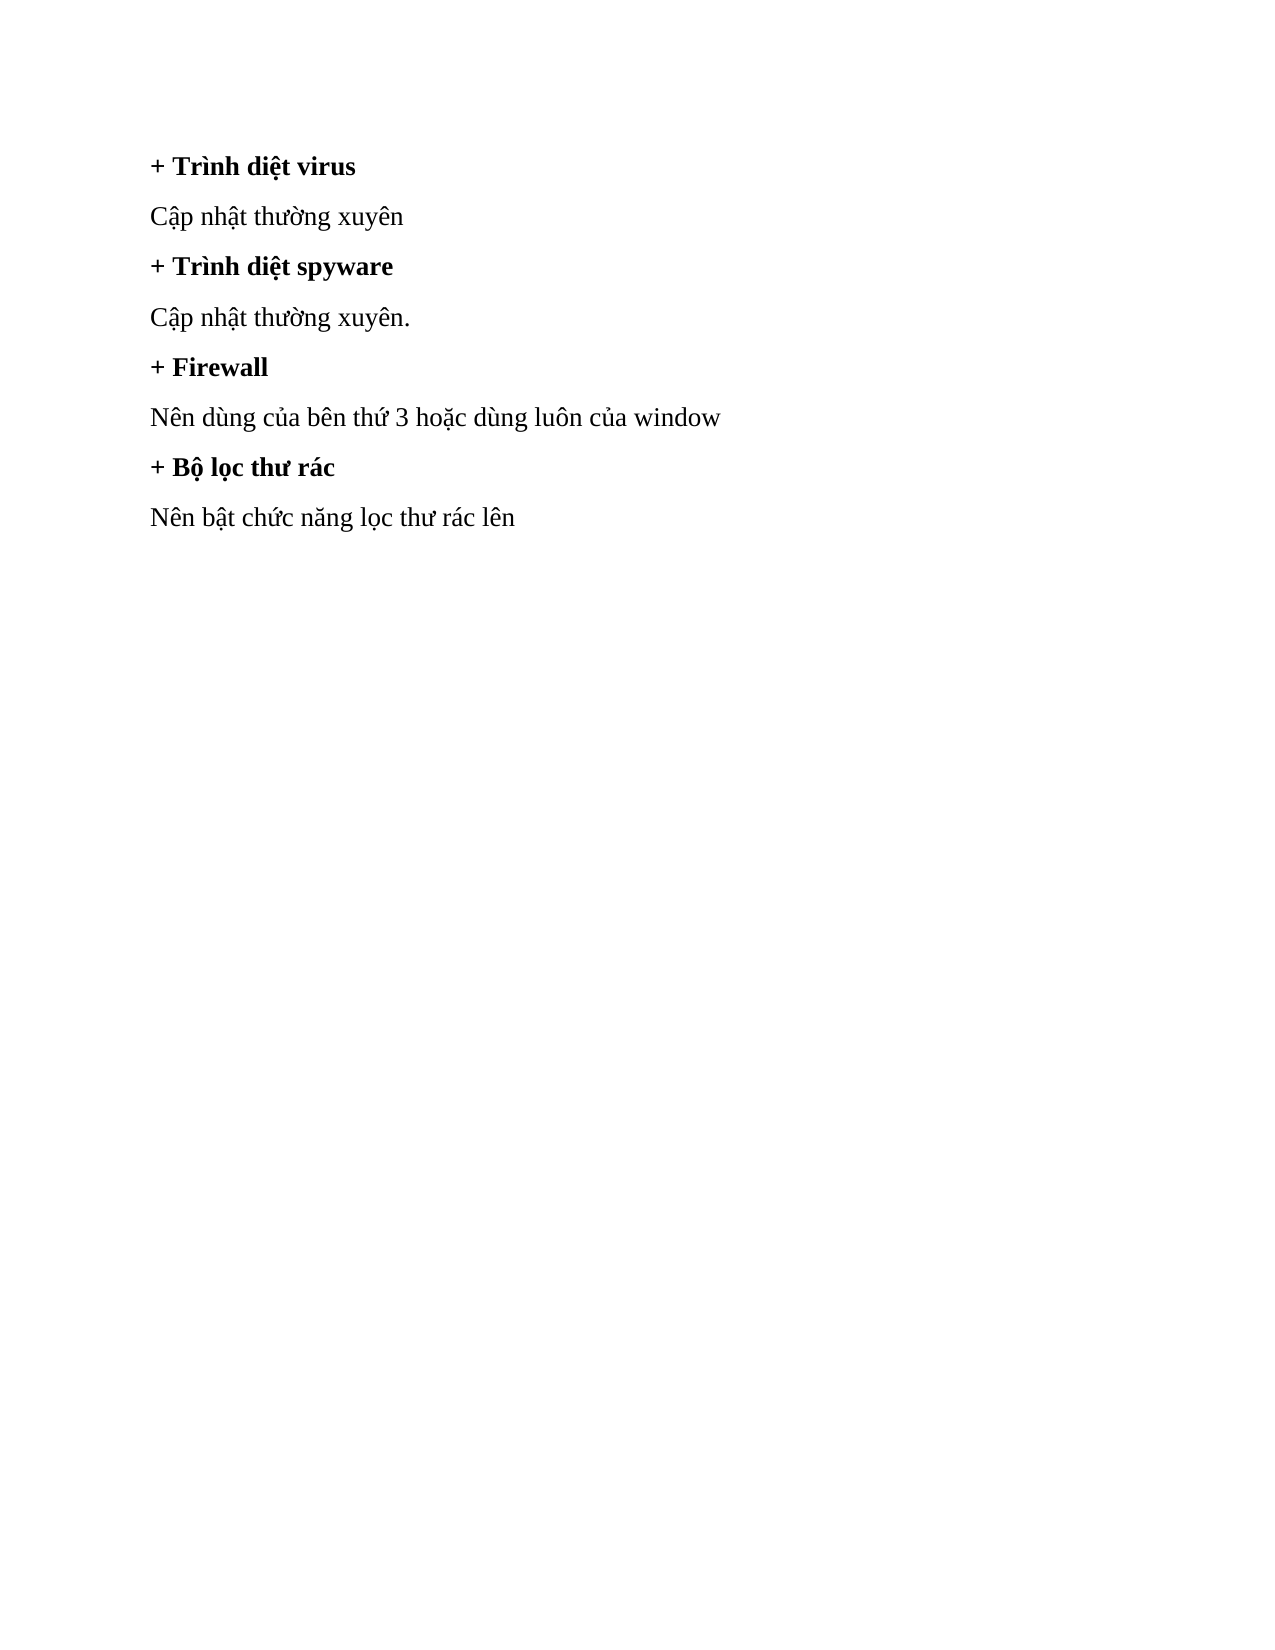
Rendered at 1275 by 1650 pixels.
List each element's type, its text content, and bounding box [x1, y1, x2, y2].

text + Bộ lọc thư rác [150, 451, 1125, 482]
text Cập nhật thường xuyên [150, 200, 1125, 231]
text Nên bật chức năng lọc thư rác lên [150, 501, 1125, 533]
text Cập nhật thường xuyên. [150, 301, 1125, 332]
text + Trình diệt spyware [150, 250, 1125, 282]
text + Trình diệt virus [150, 150, 1125, 181]
text Nên dùng của bên thứ 3 hoặc dùng luôn của window [150, 401, 1125, 432]
text + Firewall [150, 351, 1125, 382]
